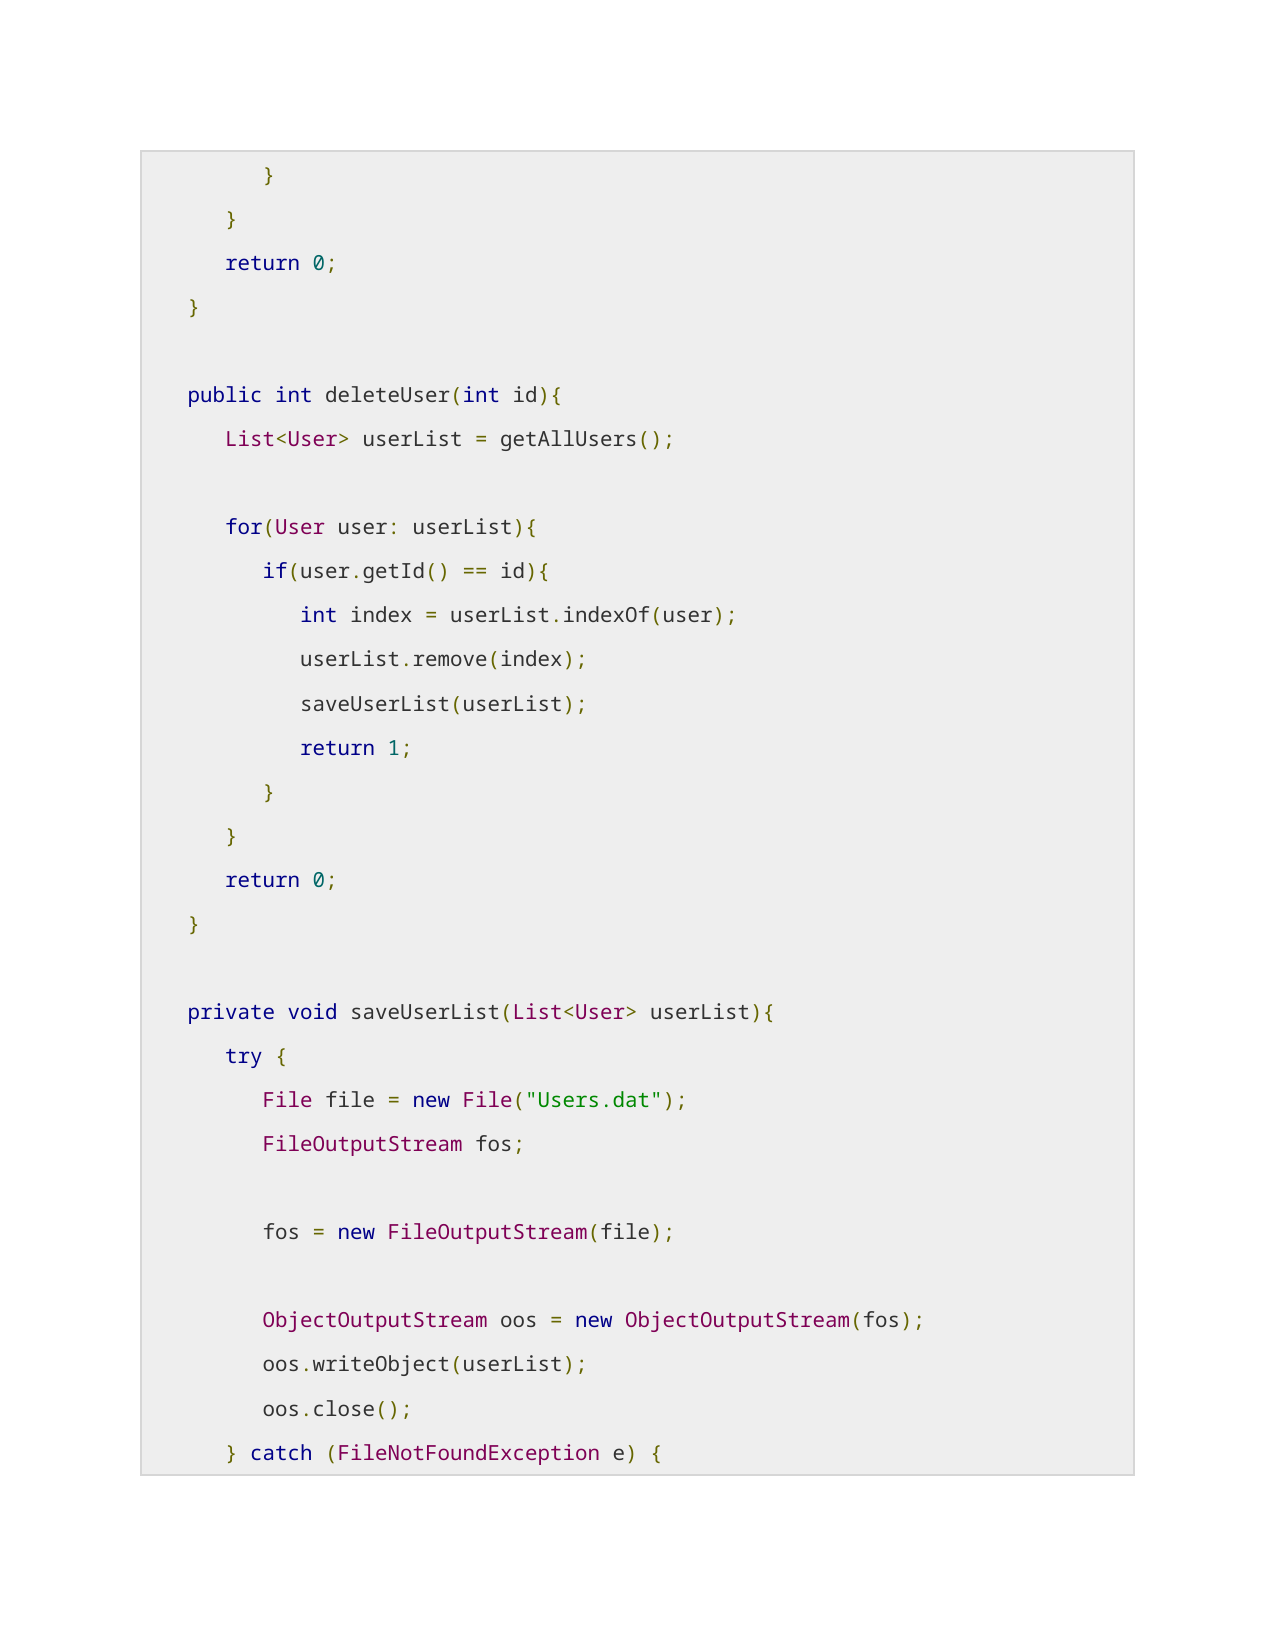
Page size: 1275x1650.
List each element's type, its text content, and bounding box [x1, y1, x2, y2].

text private void saveUserList(List<User> userList){ [142, 987, 1133, 1026]
text } catch (FileNotFoundException e) { [142, 1428, 1133, 1474]
text } [142, 899, 1133, 937]
text return 1; [142, 723, 1133, 761]
text return 0; [142, 238, 1133, 276]
text oos.writeObject(userList); [142, 1340, 1133, 1378]
text userList.remove(index); [142, 635, 1133, 673]
text List<User> userList = getAllUsers(); [142, 414, 1133, 453]
text FileOutputStream fos; [142, 1119, 1133, 1158]
text } [142, 194, 1133, 232]
text for(User user: userList){ [142, 502, 1133, 541]
text } [142, 767, 1133, 805]
text fos = new FileOutputStream(file); [142, 1207, 1133, 1246]
text File file = new File("Users.dat"); [142, 1075, 1133, 1114]
text oos.close(); [142, 1384, 1133, 1422]
text ObjectOutputStream oos = new ObjectOutputStream(fos); [142, 1296, 1133, 1334]
text saveUserList(userList); [142, 679, 1133, 717]
text } [142, 811, 1133, 849]
text try { [142, 1031, 1133, 1069]
text if(user.getId() == id){ [142, 547, 1133, 585]
text } [142, 152, 1133, 188]
text int index = userList.indexOf(user); [142, 591, 1133, 629]
text public int deleteUser(int id){ [142, 370, 1133, 409]
text return 0; [142, 855, 1133, 893]
text } [142, 282, 1133, 321]
